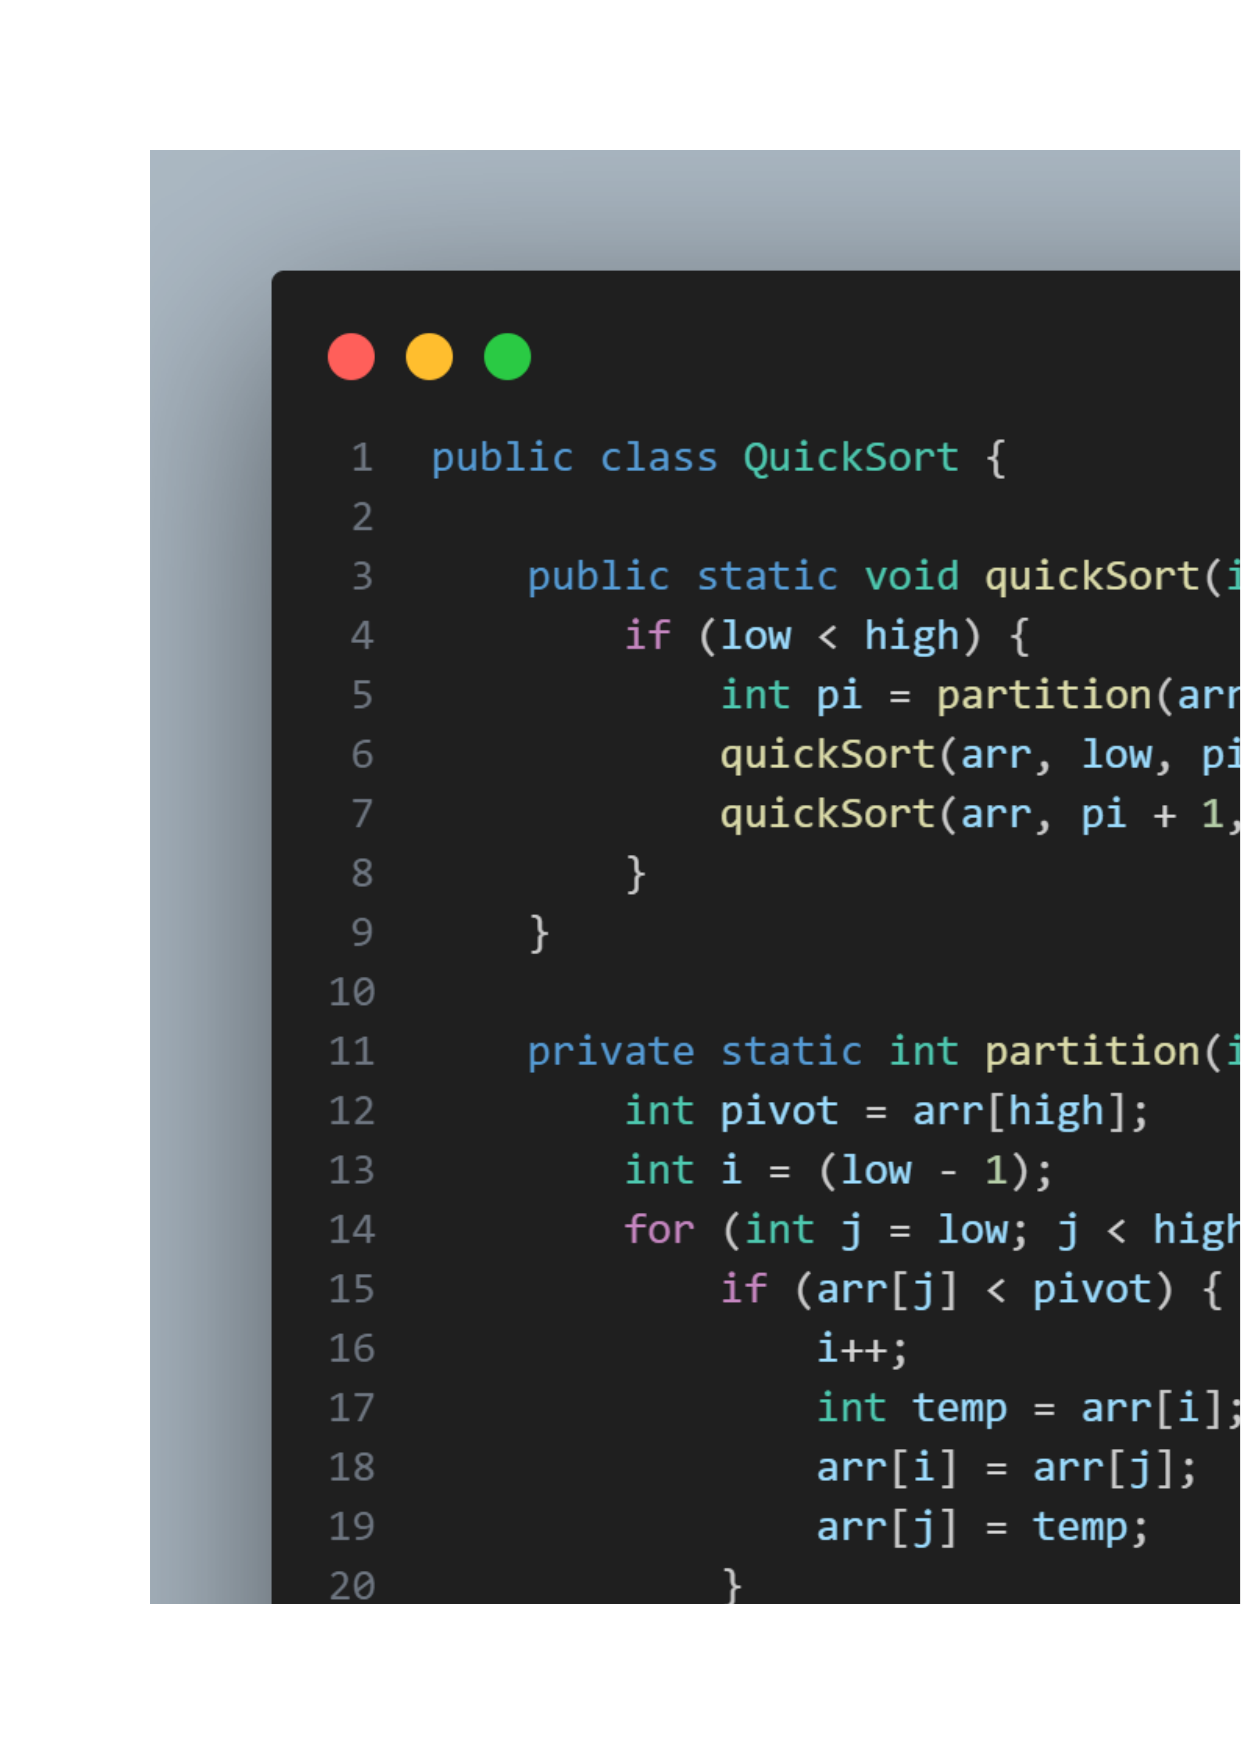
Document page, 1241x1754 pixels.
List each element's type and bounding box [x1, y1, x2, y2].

picture [150, 150, 1241, 1604]
